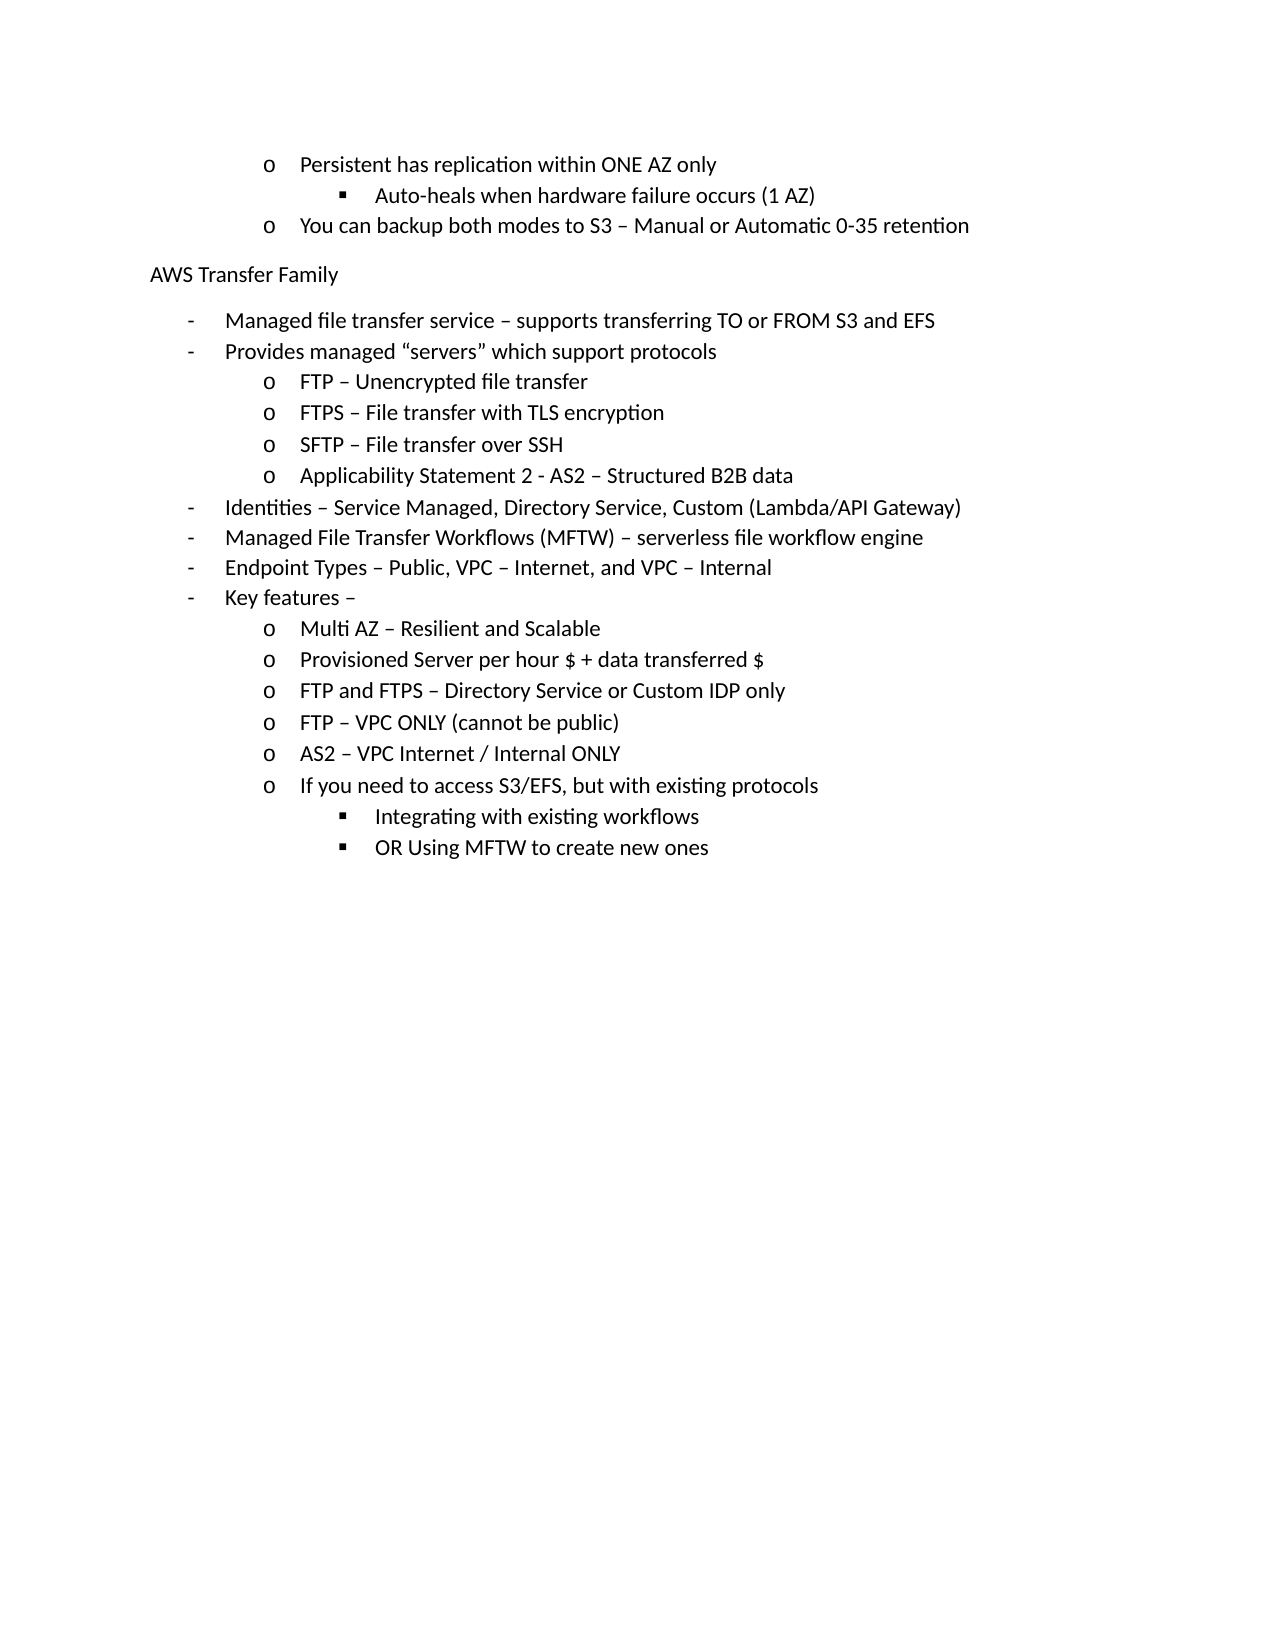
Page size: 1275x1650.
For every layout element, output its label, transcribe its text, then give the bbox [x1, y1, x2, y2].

list FTP – VPC ONLY (cannot be public) [262, 708, 1125, 737]
list If you need to access S3/EFS, but with existing protocols [262, 771, 1125, 800]
list You can backup both modes to S3 – Manual or Automatic 0-35 retention [262, 212, 1125, 241]
list AS2 – VPC Internet / Internal ONLY [262, 739, 1125, 769]
list Managed file transfer service – supports transferring TO or FROM S3 and EFS [187, 307, 1125, 335]
list Endpoint Types – Public, VPC – Internet, and VPC – Internal [187, 553, 1125, 581]
list Provisioned Server per hour $ + data transferred $ [262, 645, 1125, 674]
list FTP – Unencrypted file transfer [262, 367, 1125, 396]
list Identities – Service Managed, Directory Service, Custom (Lambda/API Gateway) [187, 493, 1125, 521]
list Integrating with existing workflows [337, 802, 1125, 831]
list Applicability Statement 2 - AS2 – Structured B2B data [262, 461, 1125, 491]
list SFTP – File transfer over SSH [262, 430, 1125, 459]
list Persistent has replication within ONE AZ only [262, 150, 1125, 179]
list Multi AZ – Resilient and Scalable [262, 614, 1125, 643]
list Auto-heals when hardware failure occurs (1 AZ) [337, 181, 1125, 209]
list OR Using MFTW to create new ones [337, 833, 1125, 861]
list Key features – [187, 583, 1125, 612]
list Managed File Transfer Workflows (MFTW) – serverless file workflow engine [187, 523, 1125, 551]
list Provides managed “servers” which support protocols [187, 337, 1125, 365]
list FTP and FTPS – Directory Service or Custom IDP only [262, 677, 1125, 706]
text AWS Transfer Family [150, 260, 1125, 288]
list FTPS – File transfer with TLS encryption [262, 398, 1125, 428]
